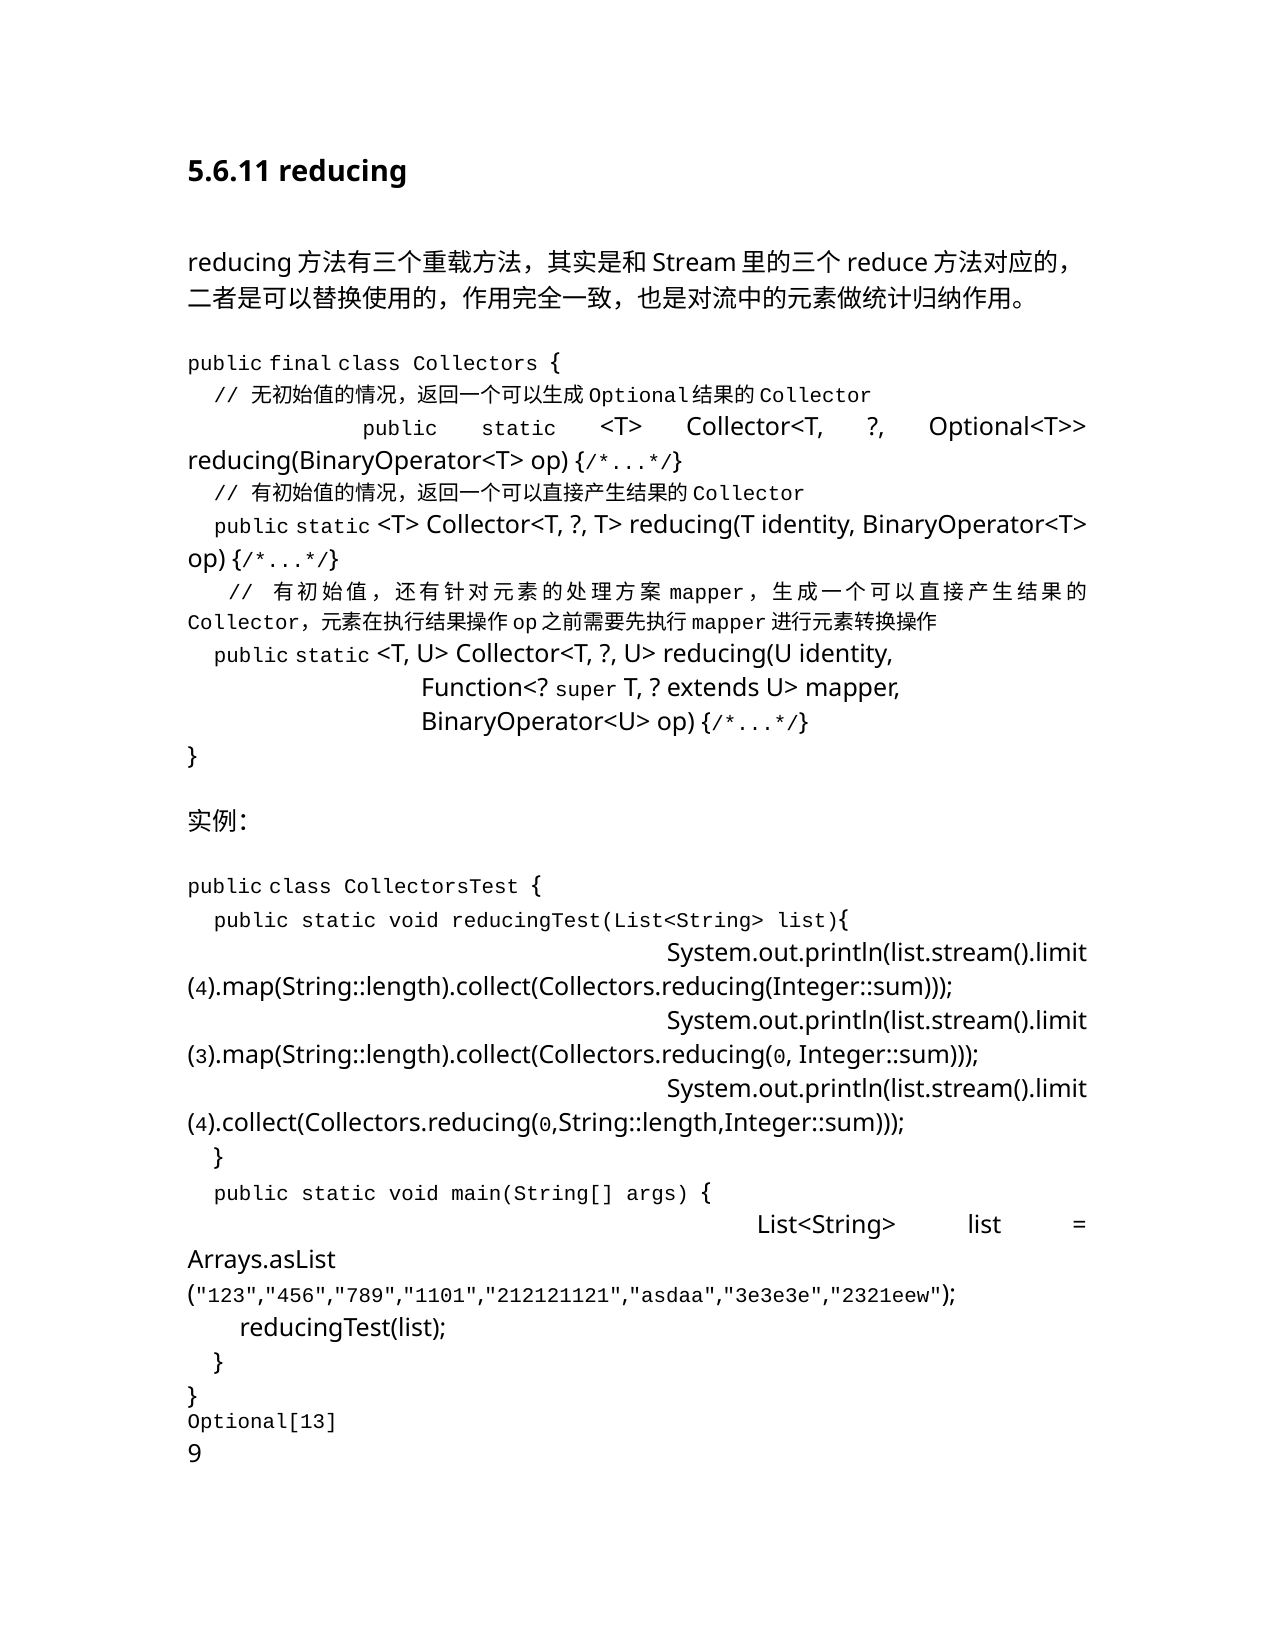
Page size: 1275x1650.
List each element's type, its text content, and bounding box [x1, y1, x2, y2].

text } [187, 1139, 1087, 1173]
text // 无初始值的情况，返回一个可以生成Optional结果的Collector [187, 378, 1087, 408]
text Function<? super T, ? extends U> mapper, [187, 670, 1087, 704]
text System.out.println(list.stream().limit(3).map(String::length).collect(Collectors.reducing(0, Integer::sum))); [187, 1003, 1087, 1071]
text public static <T, U> Collector<T, ?, U> reducing(U identity, [187, 636, 1087, 670]
text // 有初始值，还有针对元素的处理方案mapper，生成一个可以直接产生结果的Collector，元素在执行结果操作op之前需要先执行mapper进行元素转换操作 [187, 575, 1087, 636]
text reducingTest(list); [187, 1309, 1087, 1343]
text BinaryOperator<U> op) {/*...*/} [187, 704, 1087, 738]
text public class CollectorsTest { [187, 867, 1087, 901]
text public static <T> Collector<T, ?, Optional<T>> reducing(BinaryOperator<T> op) {/*...*/} [187, 408, 1087, 476]
text public static <T> Collector<T, ?, T> reducing(T identity, BinaryOperator<T> op) {/*...*/} [187, 507, 1087, 575]
text public static void reducingTest(List<String> list){ [187, 901, 1087, 935]
text Optional[13] [187, 1412, 1087, 1435]
text 实例： [187, 801, 1087, 837]
text // 有初始值的情况，返回一个可以直接产生结果的Collector [187, 476, 1087, 507]
text List<String> list = Arrays.asList("123","456","789","1101","212121121","asdaa","3e3e3e","2321eew"); [187, 1207, 1087, 1309]
text public final class Collectors { [187, 344, 1087, 378]
subtitle 5.6.11 reducing [187, 150, 1087, 190]
text } [187, 1343, 1087, 1377]
text System.out.println(list.stream().limit(4).map(String::length).collect(Collectors.reducing(Integer::sum))); [187, 935, 1087, 1003]
text 9 [187, 1435, 1087, 1469]
text reducing方法有三个重载方法，其实是和Stream里的三个reduce方法对应的，二者是可以替换使用的，作用完全一致，也是对流中的元素做统计归纳作用。 [187, 242, 1087, 314]
text System.out.println(list.stream().limit(4).collect(Collectors.reducing(0,String::length,Integer::sum))); [187, 1071, 1087, 1139]
text } [187, 1377, 1087, 1412]
text } [187, 738, 1087, 772]
text public static void main(String[] args) { [187, 1173, 1087, 1207]
